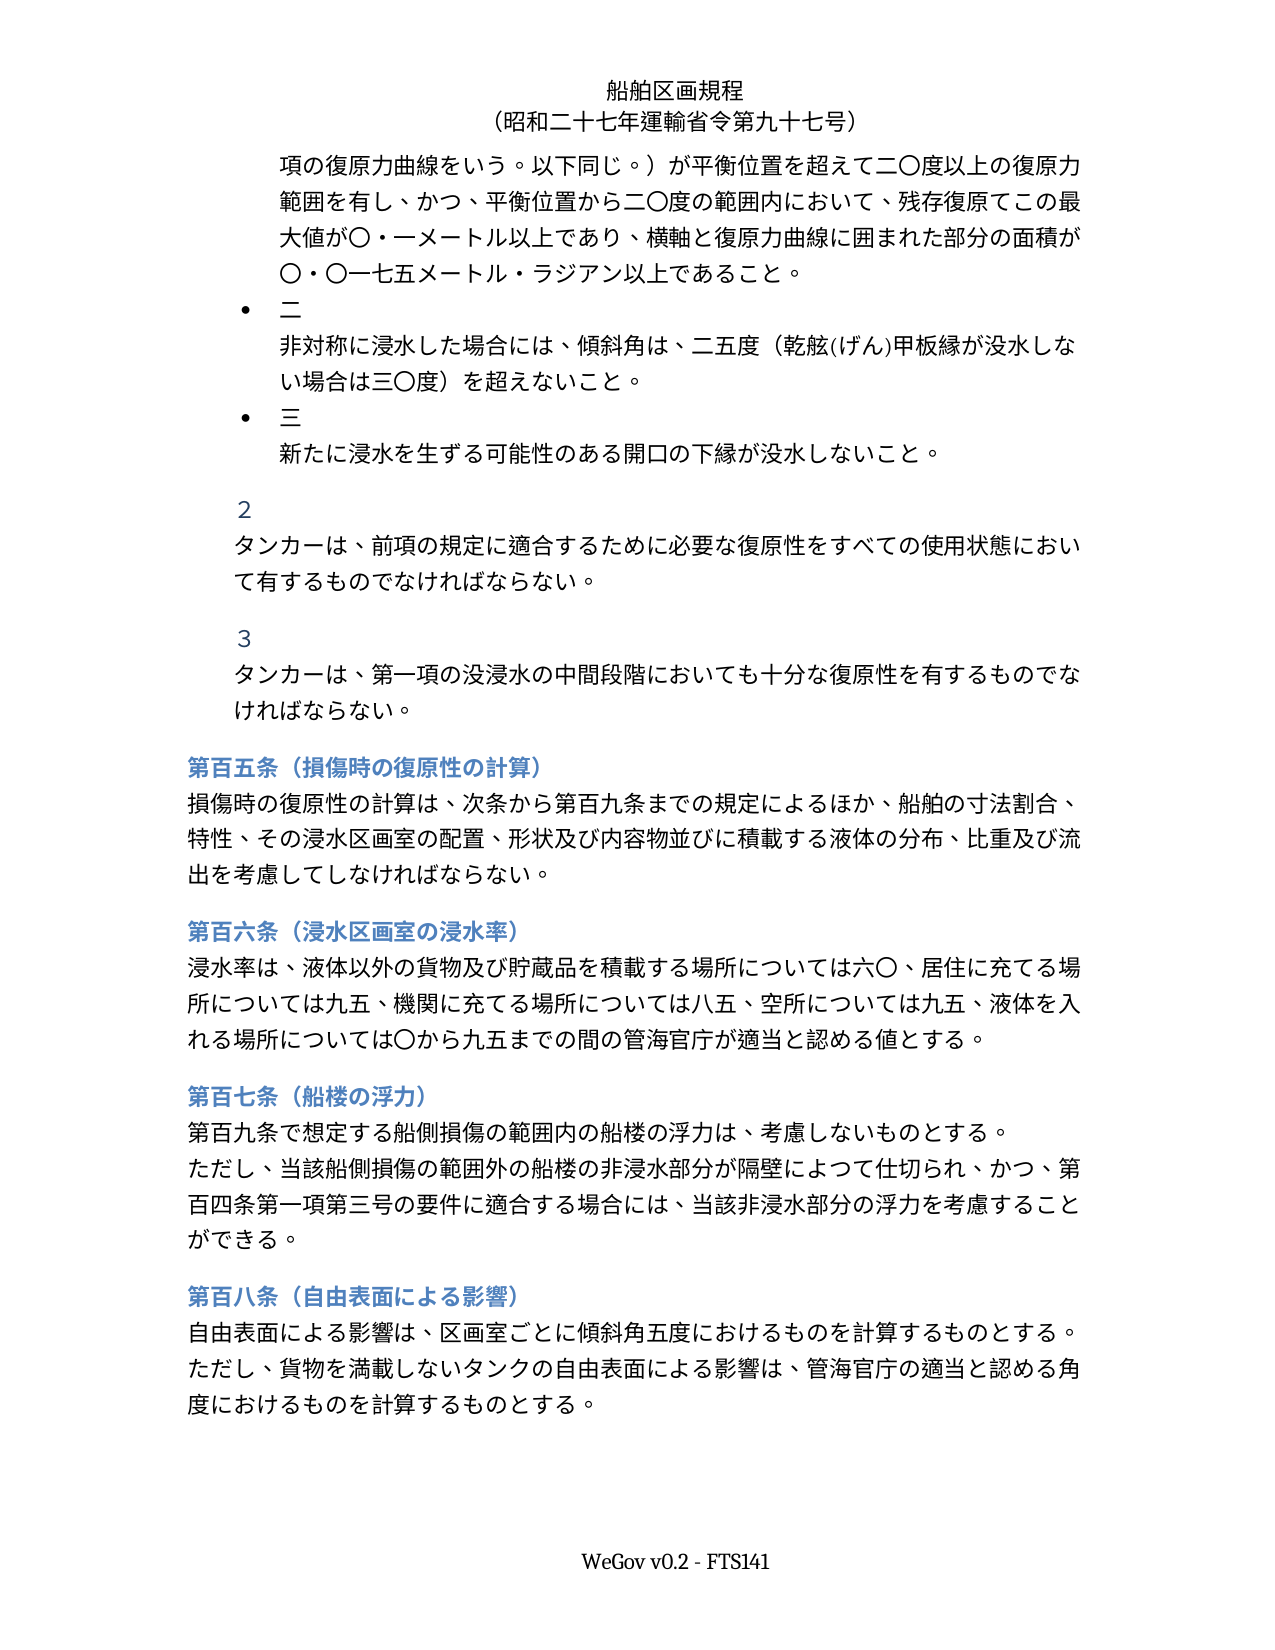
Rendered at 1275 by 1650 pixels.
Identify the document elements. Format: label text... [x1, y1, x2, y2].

subtitle 第百八条（自由表面による影響） [187, 1281, 1087, 1312]
text 浸水率は、液体以外の貨物及び貯蔵品を積載する場所については六〇、居住に充てる場所については九五、機関に充てる場所については八五、空所については九五、液体を入れる場所については〇から九五までの間の管海官庁が適当と認める値とする。 [187, 952, 1087, 1055]
text 損傷時の復原性の計算は、次条から第百九条までの規定によるほか、船舶の寸法割合、特性、その浸水区画室の配置、形状及び内容物並びに積載する液体の分布、比重及び流出を考慮してしなければならない。 [187, 787, 1087, 891]
subtitle 第百六条（浸水区画室の浸水率） [187, 916, 1087, 947]
list 二 非対称に浸水した場合には、傾斜角は、二五度（乾舷(げん)甲板縁が没水しない場合は三〇度）を超えないこと。 [242, 294, 1087, 397]
subtitle 第百七条（船楼の浮力） [187, 1081, 1087, 1112]
text タンカーは、第一項の没浸水の中間段階においても十分な復原性を有するものでなければならない。 [233, 659, 1087, 726]
subtitle 第百五条（損傷時の復原性の計算） [187, 752, 1087, 783]
text タンカーは、前項の規定に適合するために必要な復原性をすべての使用状態において有するものでなければならない。 [233, 530, 1087, 597]
subtitle ３ [233, 623, 1087, 654]
text 第百九条で想定する船側損傷の範囲内の船楼の浮力は、考慮しないものとする。 ただし、当該船側損傷の範囲外の船楼の非浸水部分が隔壁によつて仕切られ、かつ、第百四条第一項第三号の要件に適合する場合には、当該非浸水部分の浮力を考慮することができる。 [187, 1117, 1087, 1256]
subtitle ２ [233, 494, 1087, 526]
list 三 新たに浸水を生ずる可能性のある開口の下縁が没水しないこと。 [242, 402, 1087, 469]
text 自由表面による影響は、区画室ごとに傾斜角五度におけるものを計算するものとする。 ただし、貨物を満載しないタンクの自由表面による影響は、管海官庁の適当と認める角度におけるものを計算するものとする。 [187, 1317, 1087, 1420]
